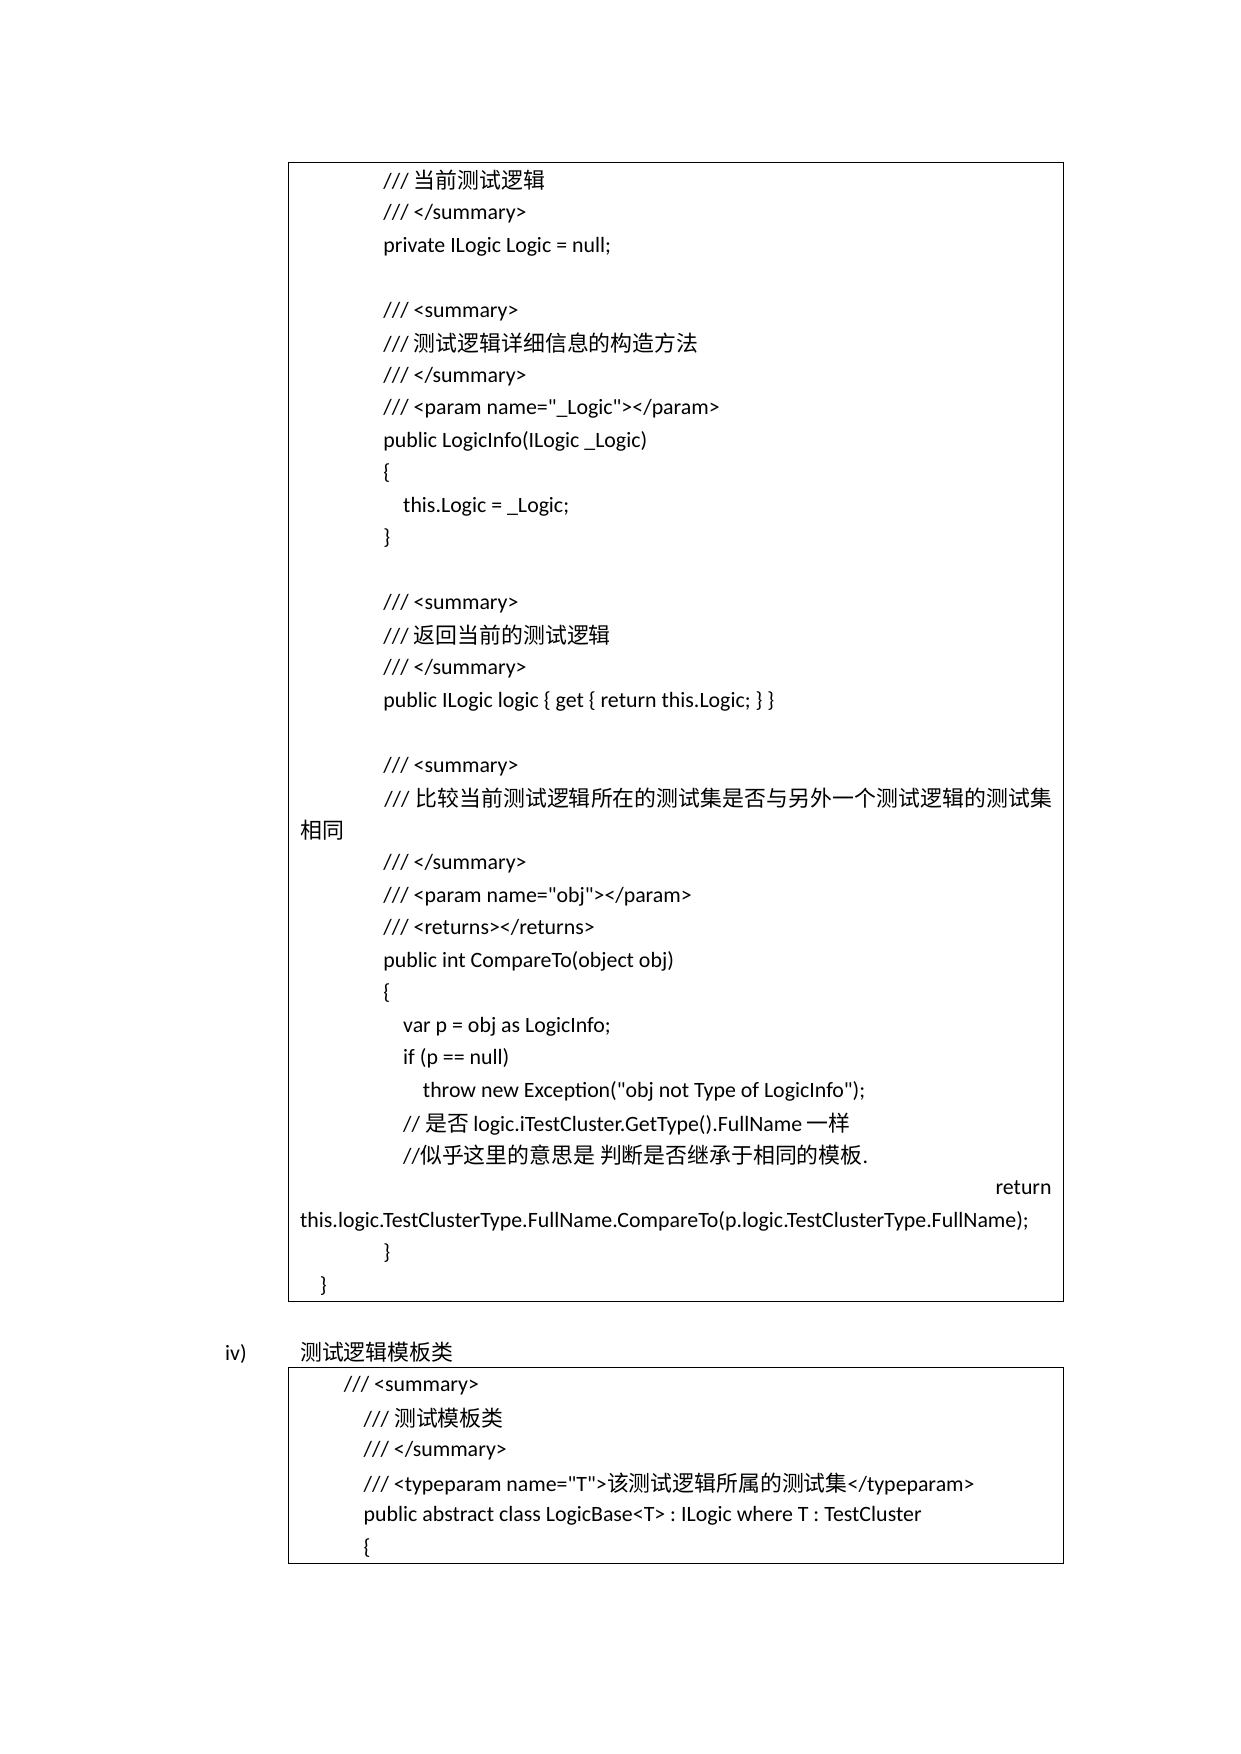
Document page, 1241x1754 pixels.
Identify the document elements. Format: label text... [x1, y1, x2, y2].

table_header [289, 1368, 1063, 1563]
list 测试逻辑模板类 [225, 1334, 1053, 1367]
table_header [289, 163, 1063, 1301]
